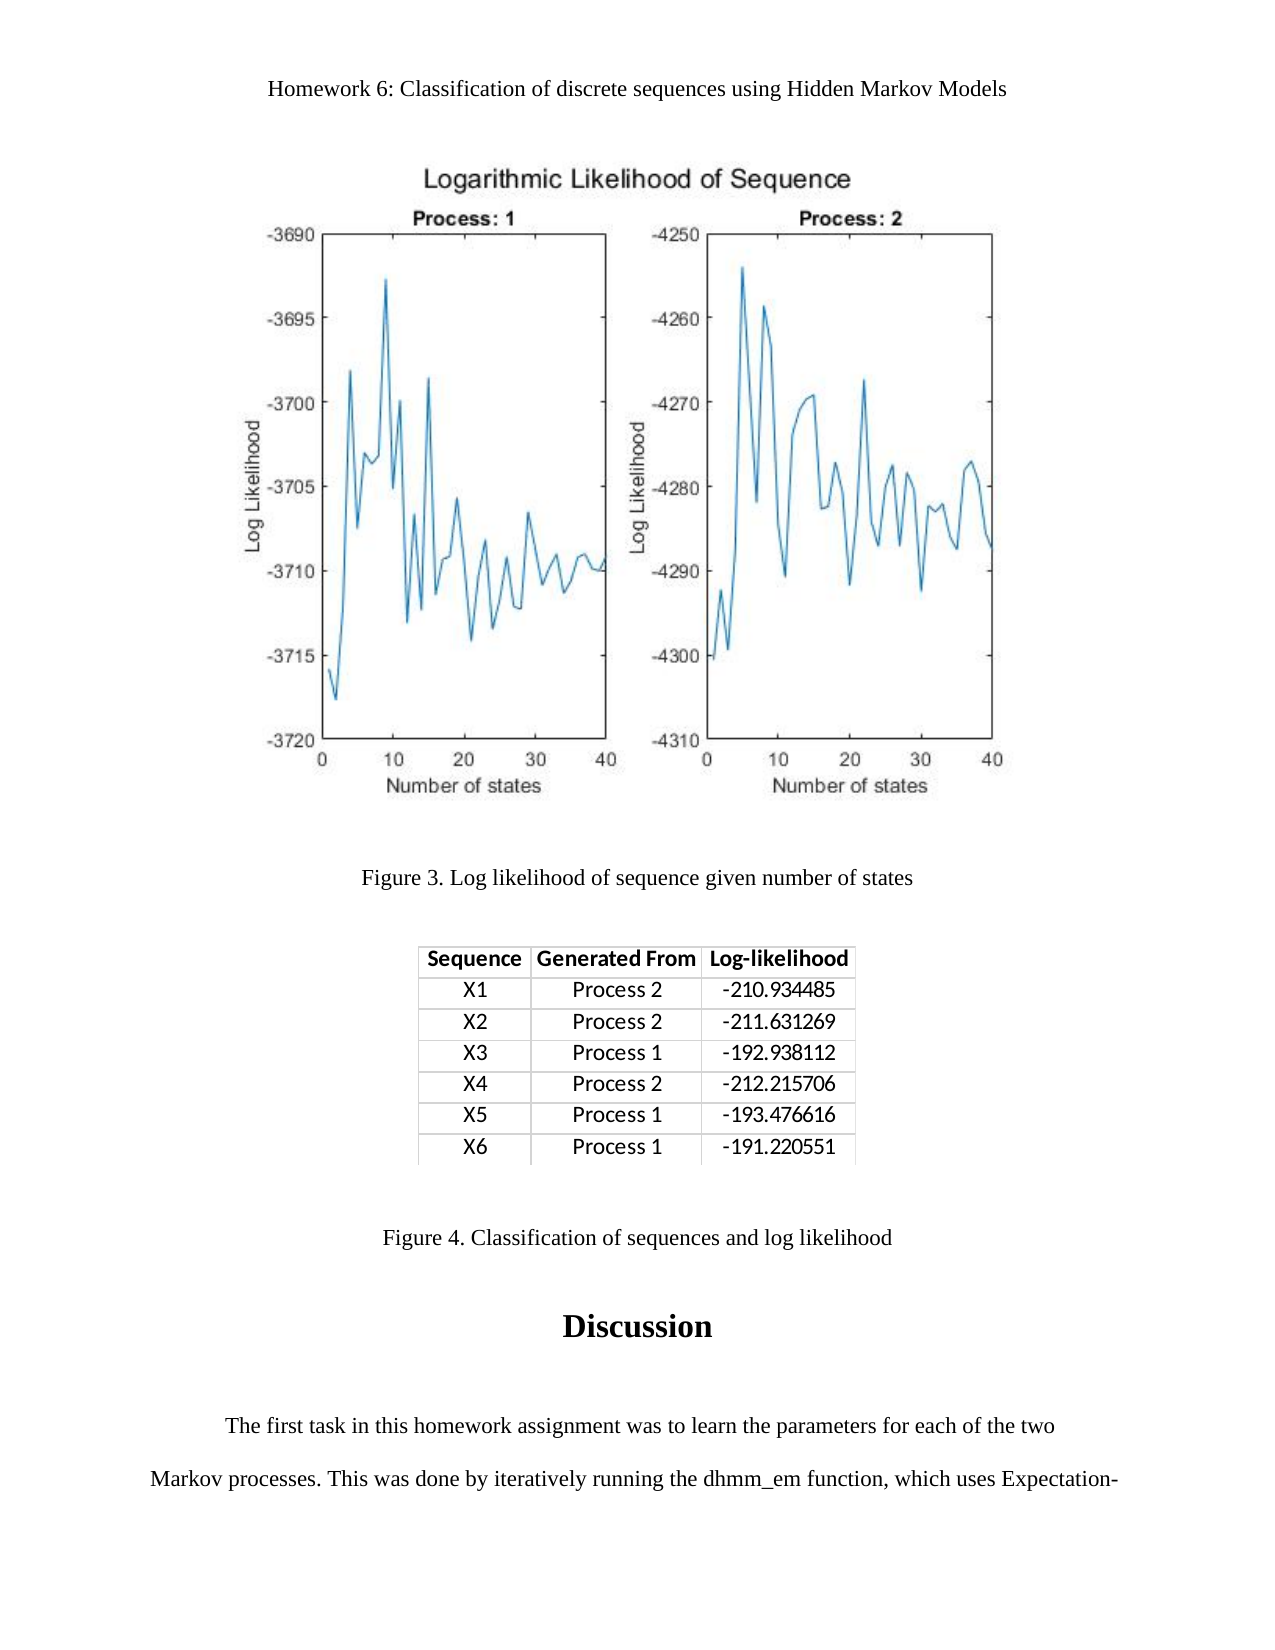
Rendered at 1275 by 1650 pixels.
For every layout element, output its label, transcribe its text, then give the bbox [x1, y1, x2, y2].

picture [200, 150, 1075, 807]
text Figure 3. Log likelihood of sequence given number of states [150, 864, 1125, 891]
text Discussion [150, 1306, 1125, 1344]
text Figure 4. Classification of sequences and log likelihood [150, 1224, 1125, 1251]
